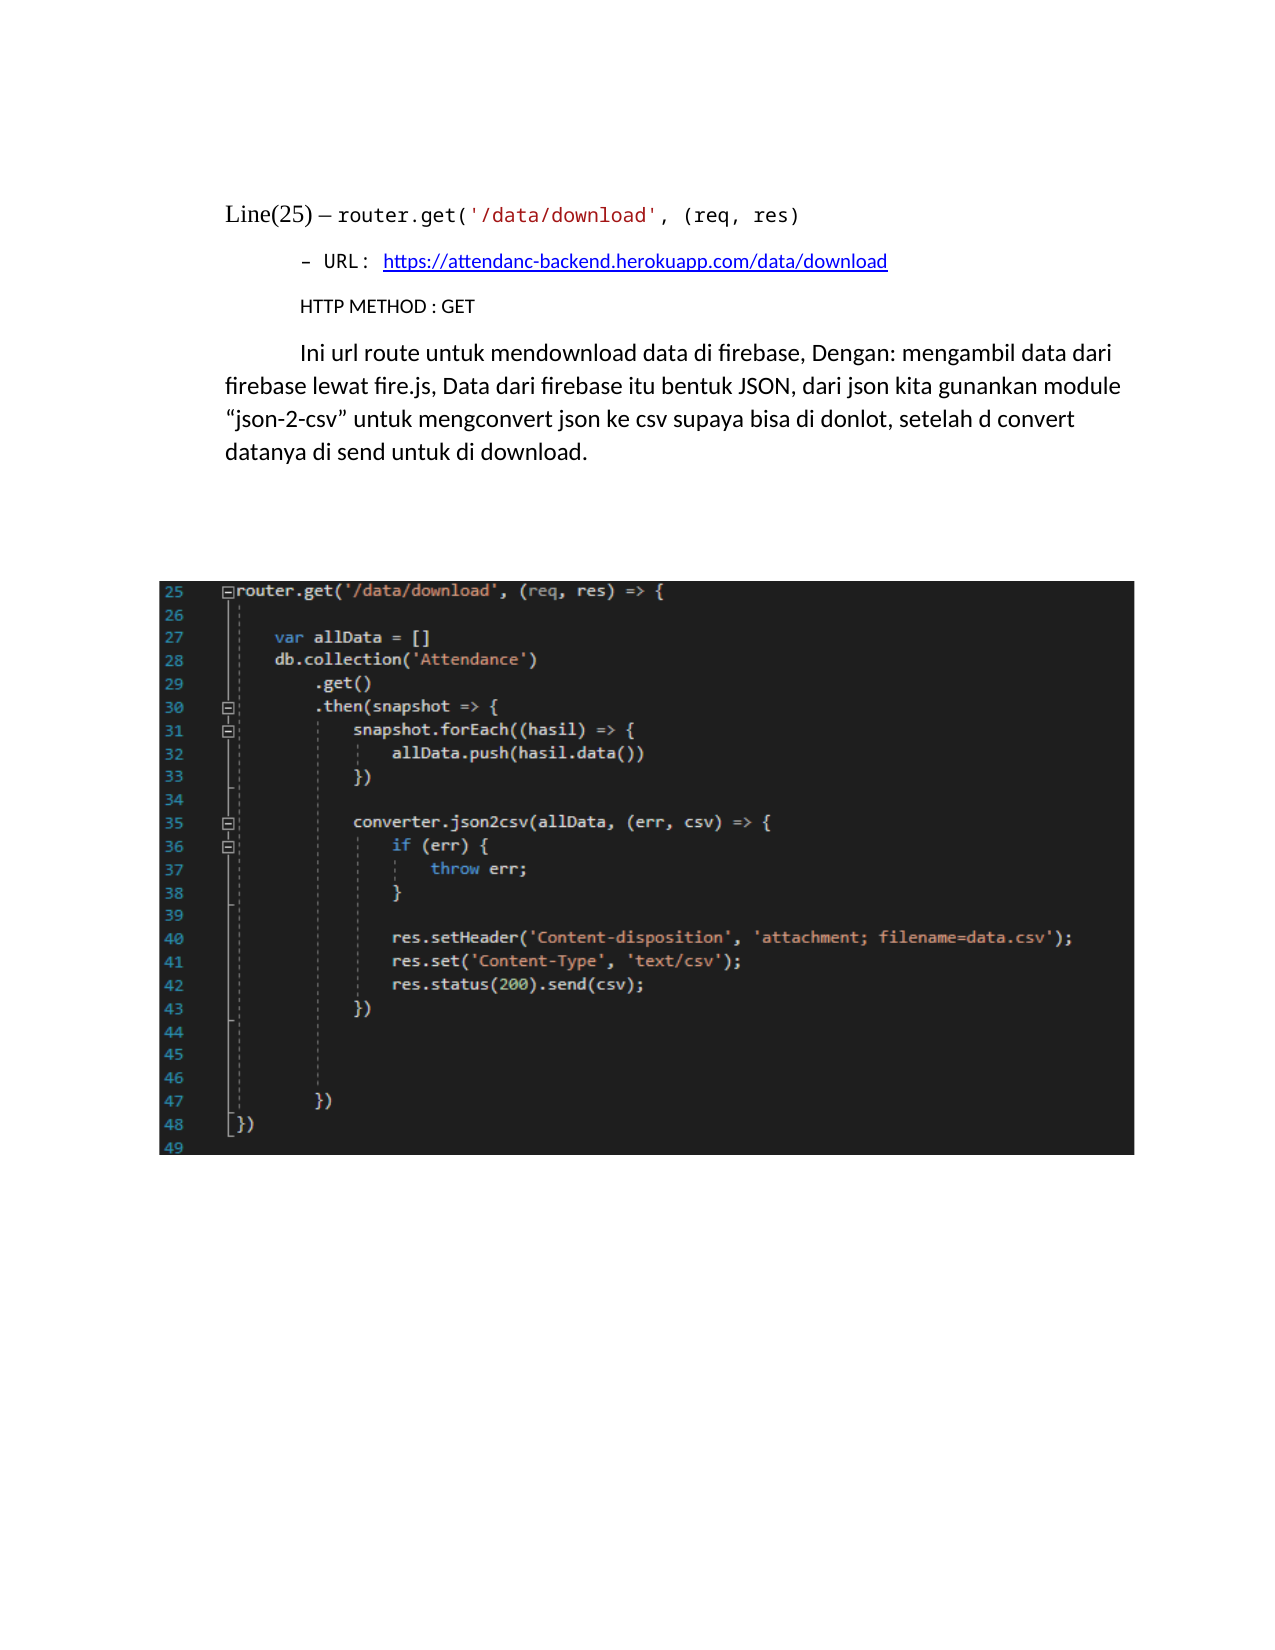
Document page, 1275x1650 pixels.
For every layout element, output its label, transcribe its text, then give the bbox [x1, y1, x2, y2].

text Line(25) – router.get('/data/download', (req, res) [150, 199, 1125, 229]
text – URL: https://attendanc-backend.herokuapp.com/data/download [225, 248, 1125, 275]
text HTTP METHOD : GET [225, 293, 1125, 319]
text Ini url route untuk mendownload data di firebase, Dengan: mengambil data dari firebase lewat fire.js, Data dari firebase itu bentuk JSON, dari json kita gunankan module “json-2-csv” untuk mengconvert json ke csv supaya bisa di donlot, setelah d convert datanya di send untuk di download. [225, 338, 1125, 467]
picture [159, 581, 1135, 1155]
